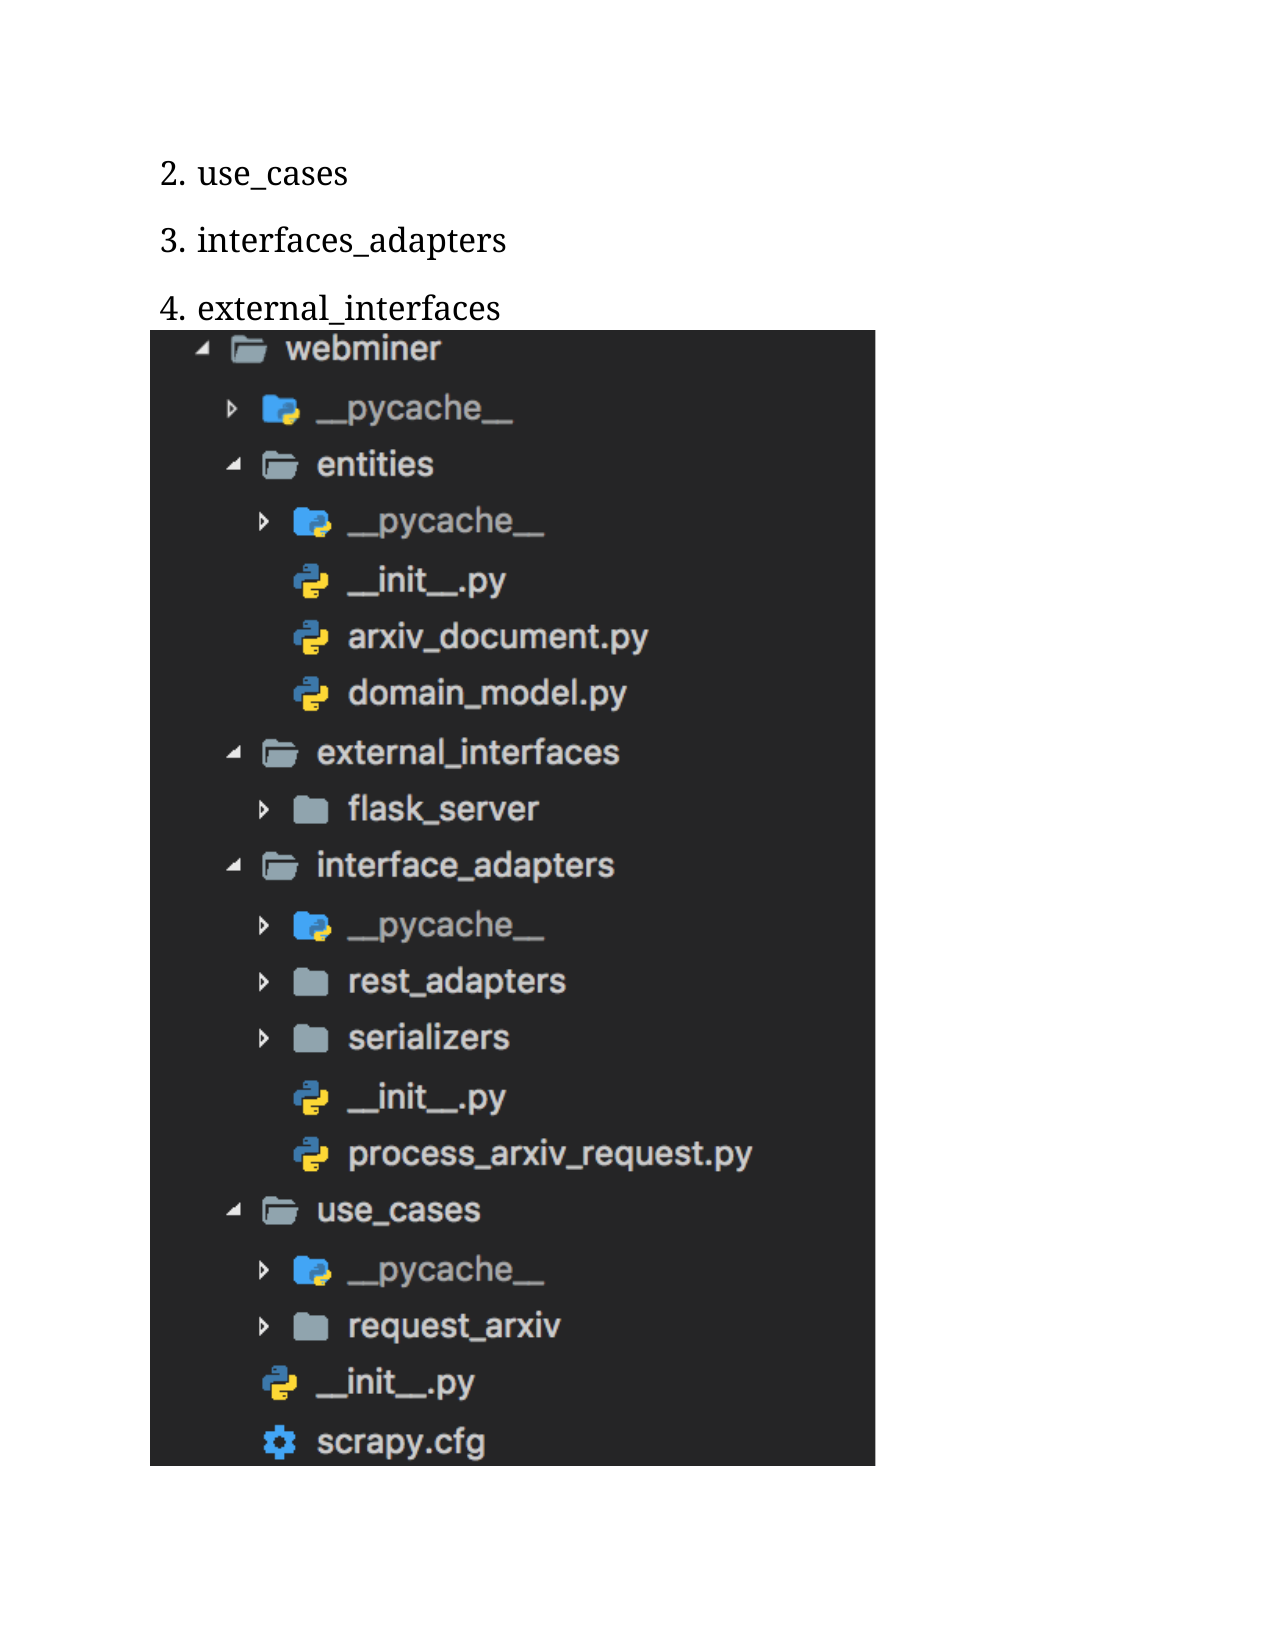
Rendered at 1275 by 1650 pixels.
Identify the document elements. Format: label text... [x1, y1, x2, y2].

list interfaces_adapters [159, 217, 1125, 263]
picture [150, 330, 876, 1466]
list use_cases [159, 150, 1125, 195]
list external_interfaces [159, 284, 1125, 330]
